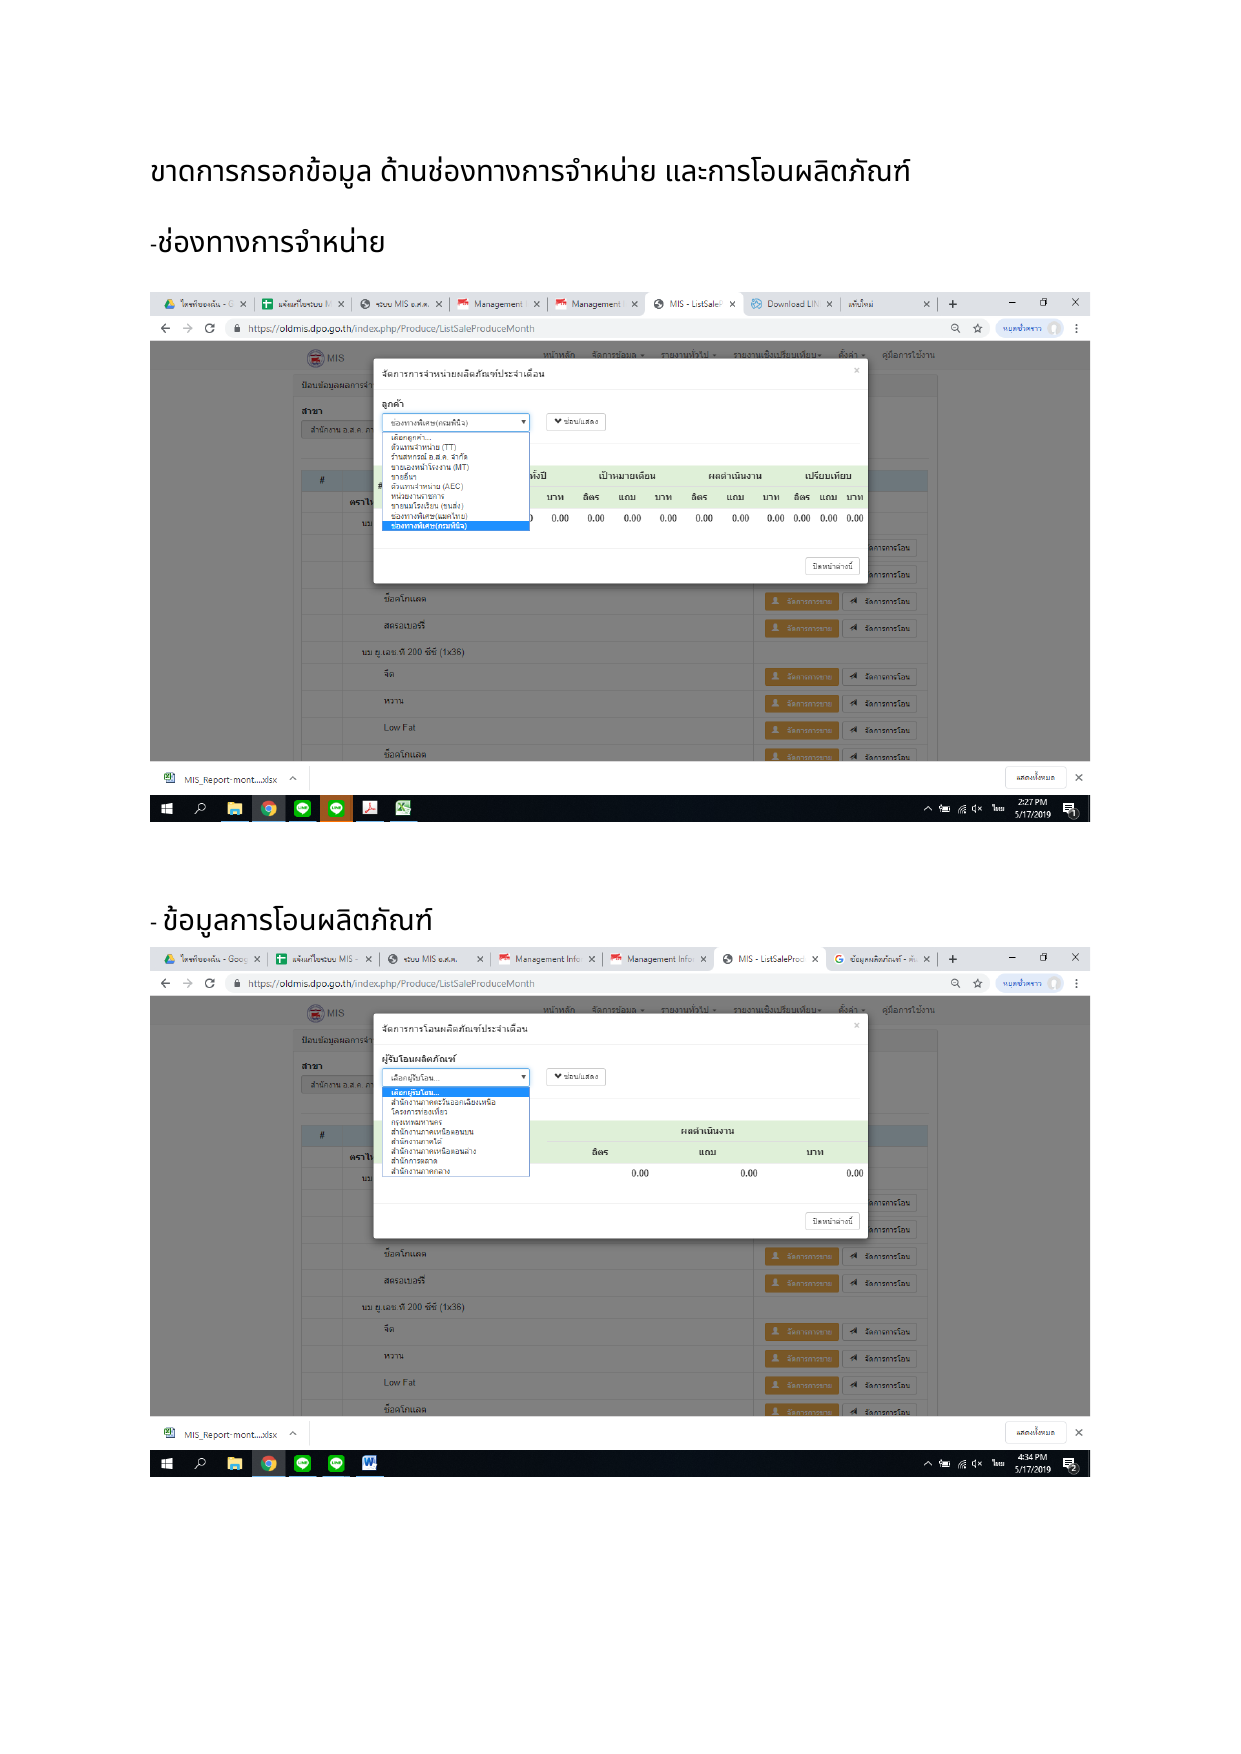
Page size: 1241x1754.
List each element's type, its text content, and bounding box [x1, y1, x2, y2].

text ขาดการกรอกข้อมูล ด้านช่องทางการจำหน่าย และการโอนผลิตภัณฑ์ [150, 150, 1090, 194]
text - ข้อมูลการโอนผลิตภัณฑ์ [150, 899, 1090, 947]
text -ช่องทางการจำหน่าย [150, 221, 1090, 266]
picture [150, 947, 1091, 1477]
picture [150, 292, 1091, 822]
